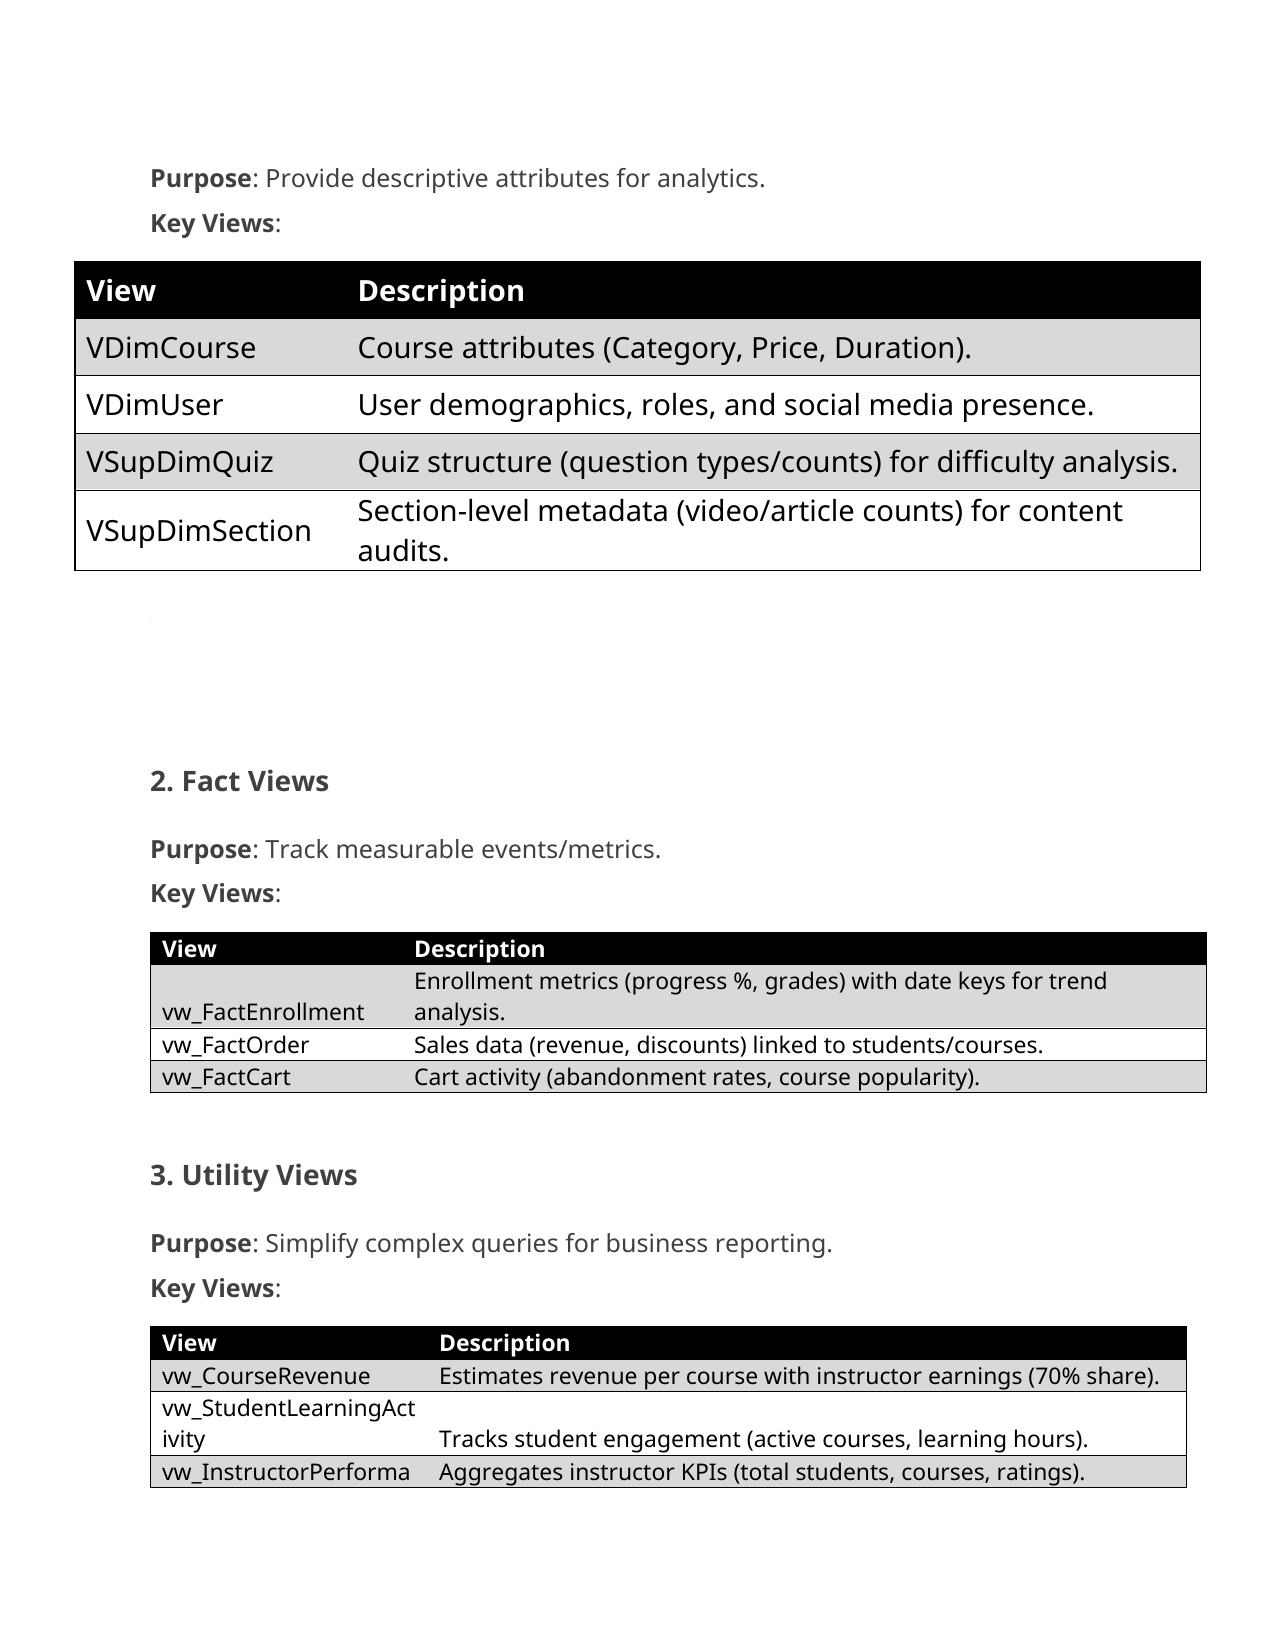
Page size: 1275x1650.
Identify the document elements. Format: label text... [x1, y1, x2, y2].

table_header Description [403, 933, 1206, 964]
table_cell Course attributes (Category, Price, Duration). [346, 319, 1200, 375]
table_cell Quiz structure (question types/counts) for difficulty analysis. [346, 434, 1200, 489]
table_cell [151, 1456, 428, 1487]
table_cell Sales data (revenue, discounts) linked to students/courses. [403, 1029, 1206, 1060]
table_header View [151, 933, 403, 964]
table_cell vw_FactEnrollment [151, 965, 403, 1027]
text Purpose: Provide descriptive attributes for analytics. Key Views: [150, 150, 1125, 239]
text 3. Utility Views [150, 1156, 1125, 1194]
table_cell vw_CourseRevenue [151, 1360, 428, 1391]
table_cell VDimUser [76, 376, 346, 432]
table_cell vw_StudentLearningActivity [151, 1392, 428, 1454]
table_cell vw_FactOrder [151, 1029, 403, 1060]
table_cell User demographics, roles, and social media presence. [346, 376, 1200, 432]
text Purpose: Track measurable events/metrics. Key Views: [150, 821, 1125, 910]
table_cell Cart activity (abandonment rates, course popularity). [403, 1061, 1206, 1092]
table_cell Estimates revenue per course with instructor earnings (70% share). [428, 1360, 1186, 1391]
table_header Description [346, 262, 1200, 318]
table_cell VSupDimSection [76, 491, 346, 570]
table_cell Section-level metadata (video/article counts) for content audits. [346, 491, 1200, 570]
table_cell VSupDimQuiz [76, 434, 346, 489]
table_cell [428, 1456, 1186, 1487]
table_header View [76, 262, 346, 318]
table_cell Tracks student engagement (active courses, learning hours). [428, 1392, 1186, 1454]
text Purpose: Simplify complex queries for business reporting. Key Views: [150, 1216, 1125, 1305]
table_cell vw_FactCart [151, 1061, 403, 1092]
text 2. Fact Views [150, 723, 1125, 799]
table_cell VDimCourse [76, 319, 346, 375]
table_header Description [428, 1328, 1186, 1359]
table_cell Enrollment metrics (progress %, grades) with date keys for trend analysis. [403, 965, 1206, 1027]
table_header View [151, 1328, 428, 1359]
